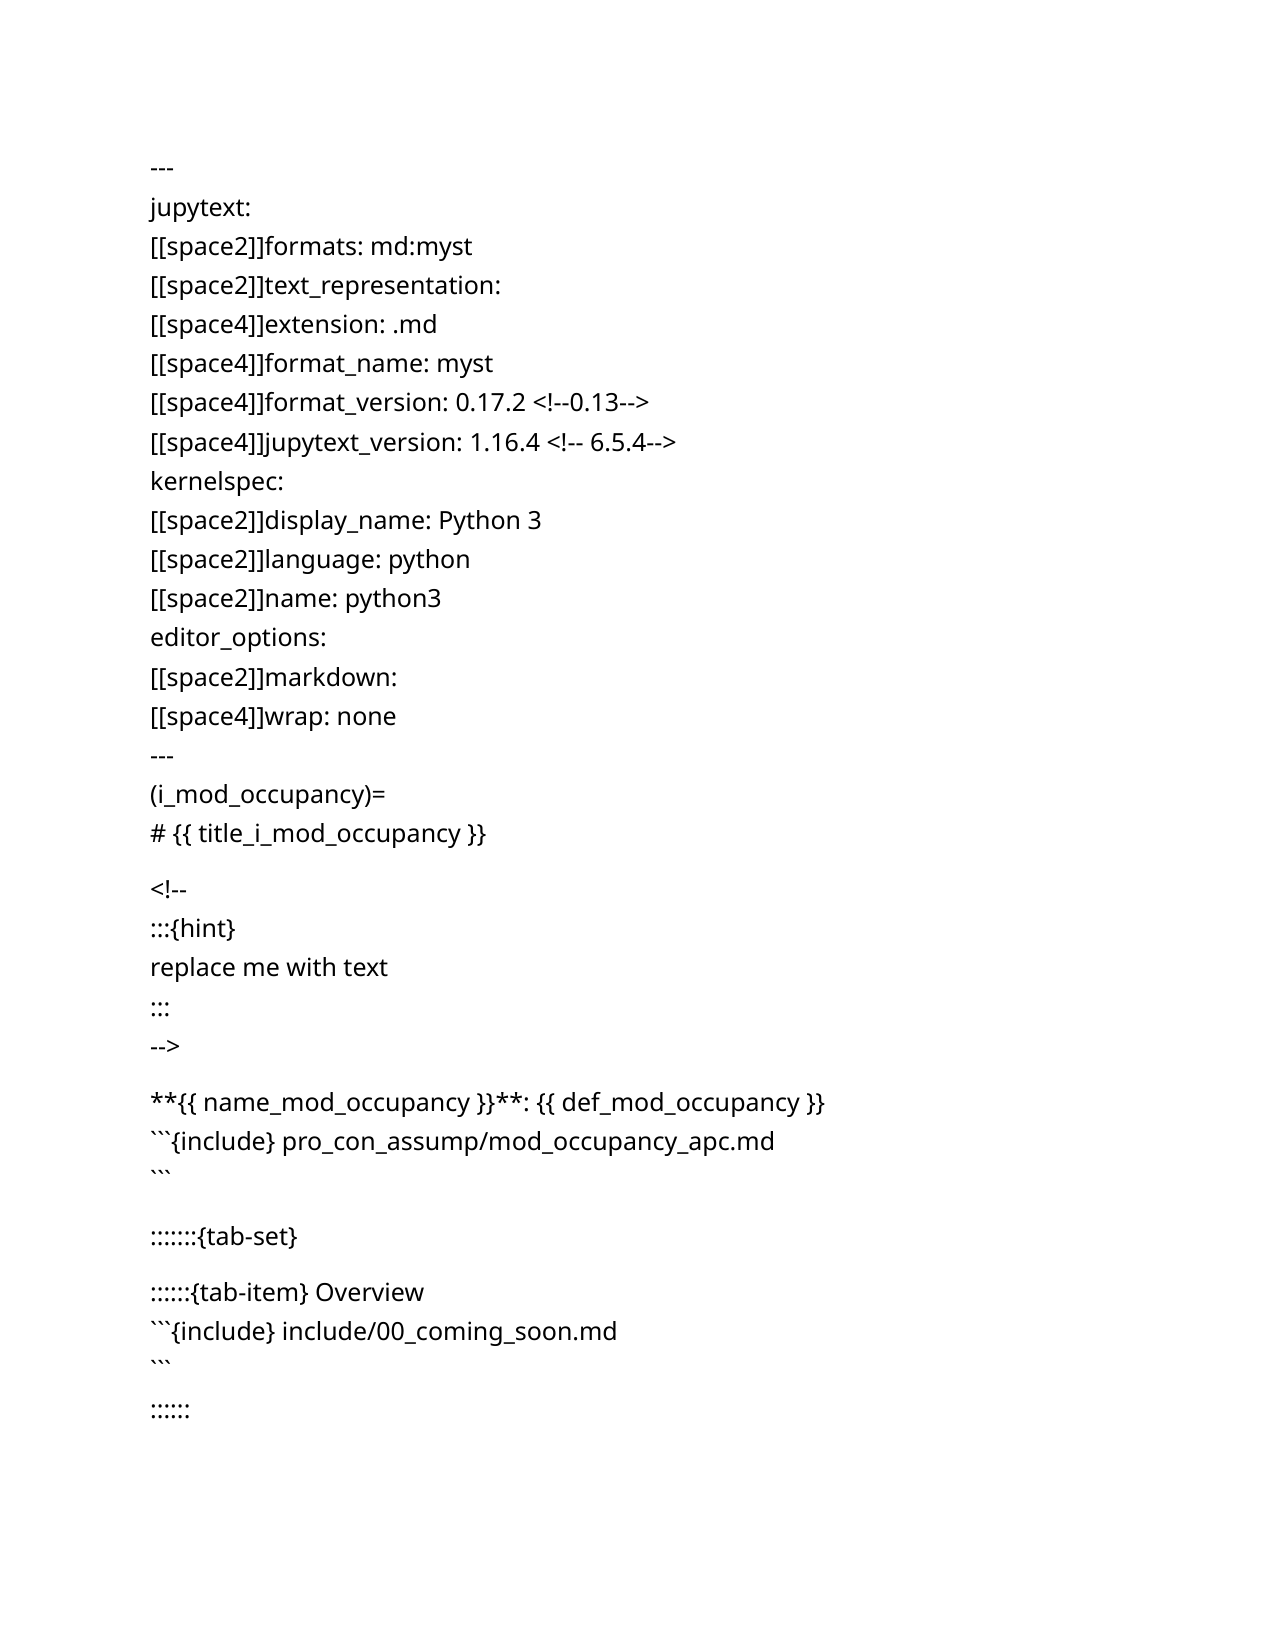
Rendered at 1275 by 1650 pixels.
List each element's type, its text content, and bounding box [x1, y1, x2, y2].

text <!-- :::{hint} replace me with text ::: --> [150, 872, 1125, 1062]
text --- jupytext: [[space2]]formats: md:myst [[space2]]text_representation: [[space4]]extension: .md [[space4]]format_name: myst [[space4]]format_version: 0.17.2 <!--0.13--> [[space4]]jupytext_version: 1.16.4 <!-- 6.5.4--> kernelspec: [[space2]]display_name: Python 3 [[space2]]language: python [[space2]]name: python3 editor_options: [[space2]]markdown: [[space4]]wrap: none --- (i_mod_occupancy)= # {{ title_i_mod_occupancy }} [150, 150, 1125, 850]
text :::::::{tab-set} [150, 1218, 1125, 1252]
text ::::::{tab-item} Overview ```{include} include/00_coming_soon.md ``` :::::: [150, 1274, 1125, 1426]
text **{{ name_mod_occupancy }}**: {{ def_mod_occupancy }} ```{include} pro_con_assump/mod_occupancy_apc.md ``` [150, 1084, 1125, 1197]
